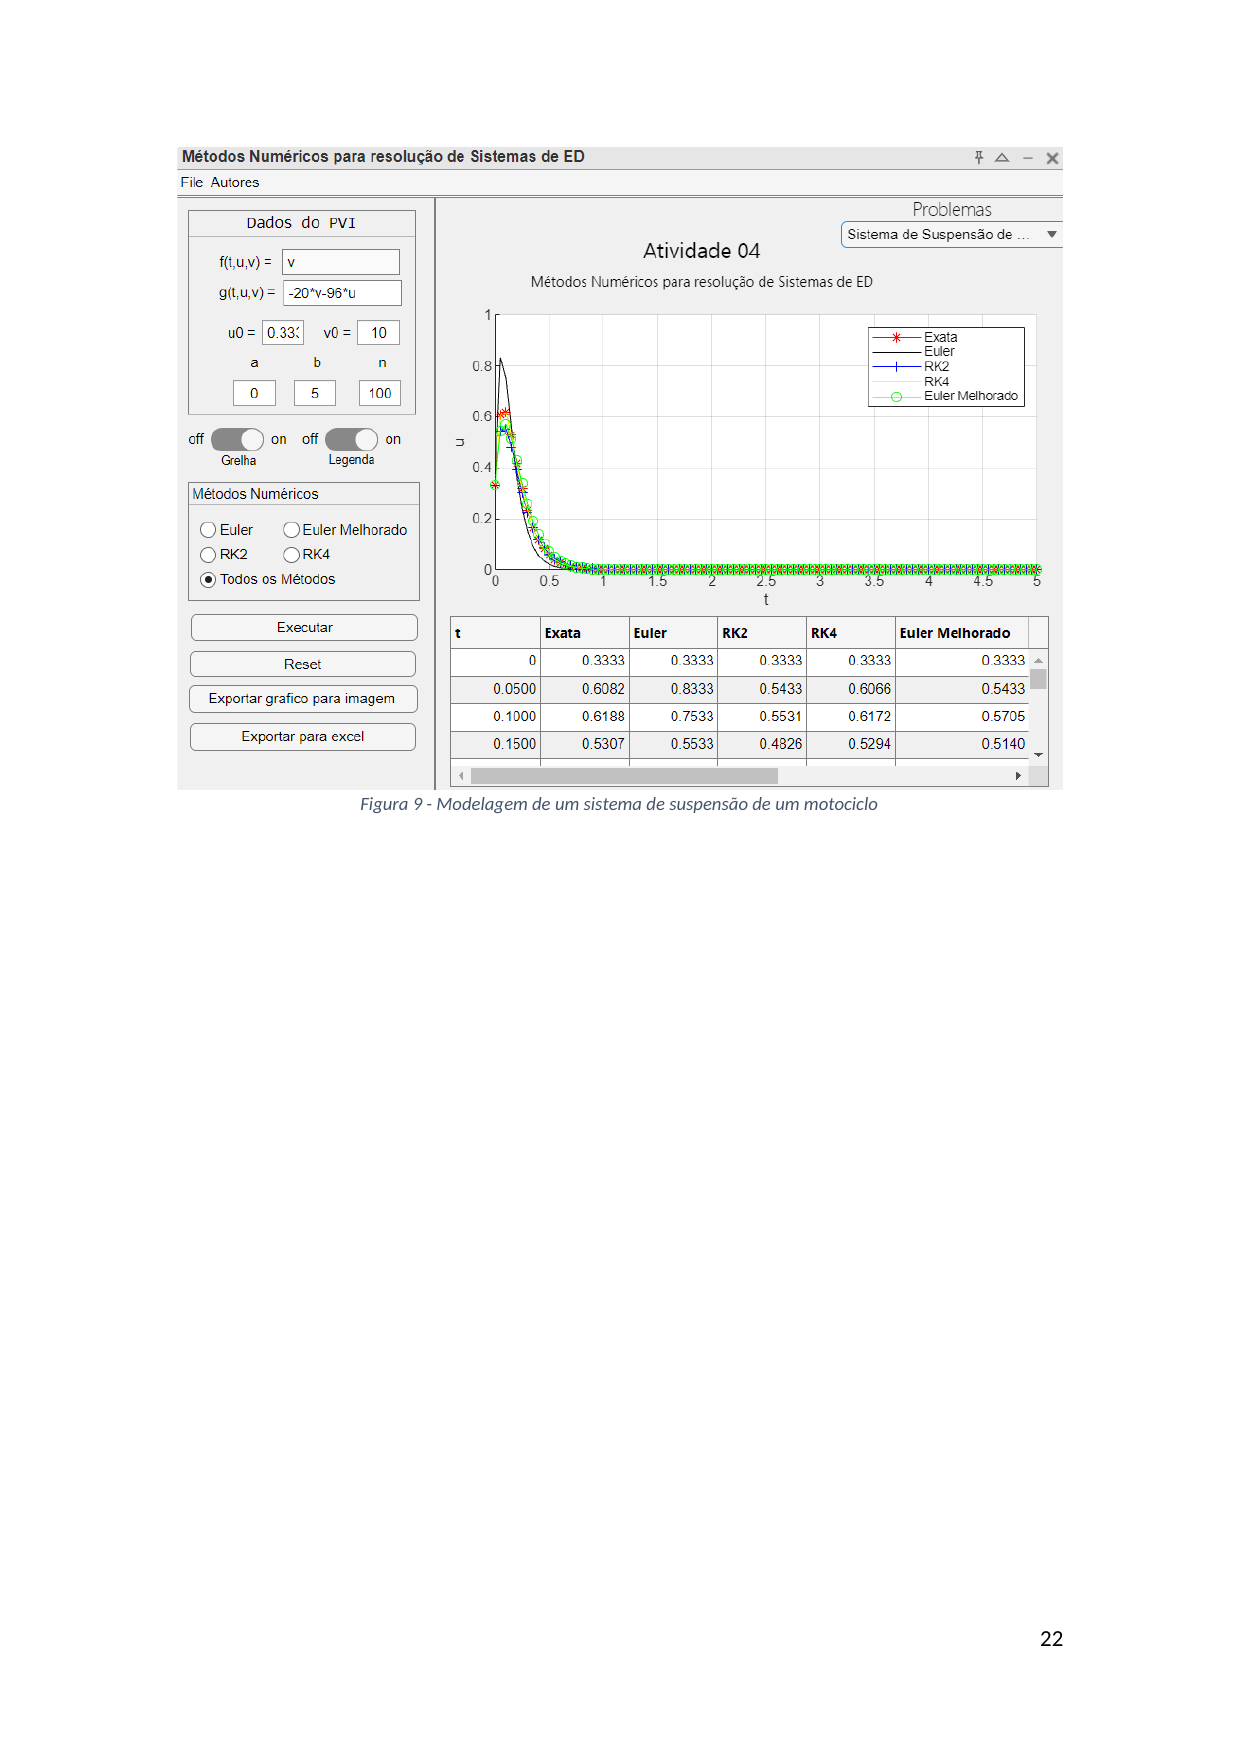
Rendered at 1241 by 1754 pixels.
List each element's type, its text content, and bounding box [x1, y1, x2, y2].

picture [177, 147, 1063, 790]
text Figura 9 - Modelagem de um sistema de suspensão de um motociclo [177, 792, 1063, 815]
